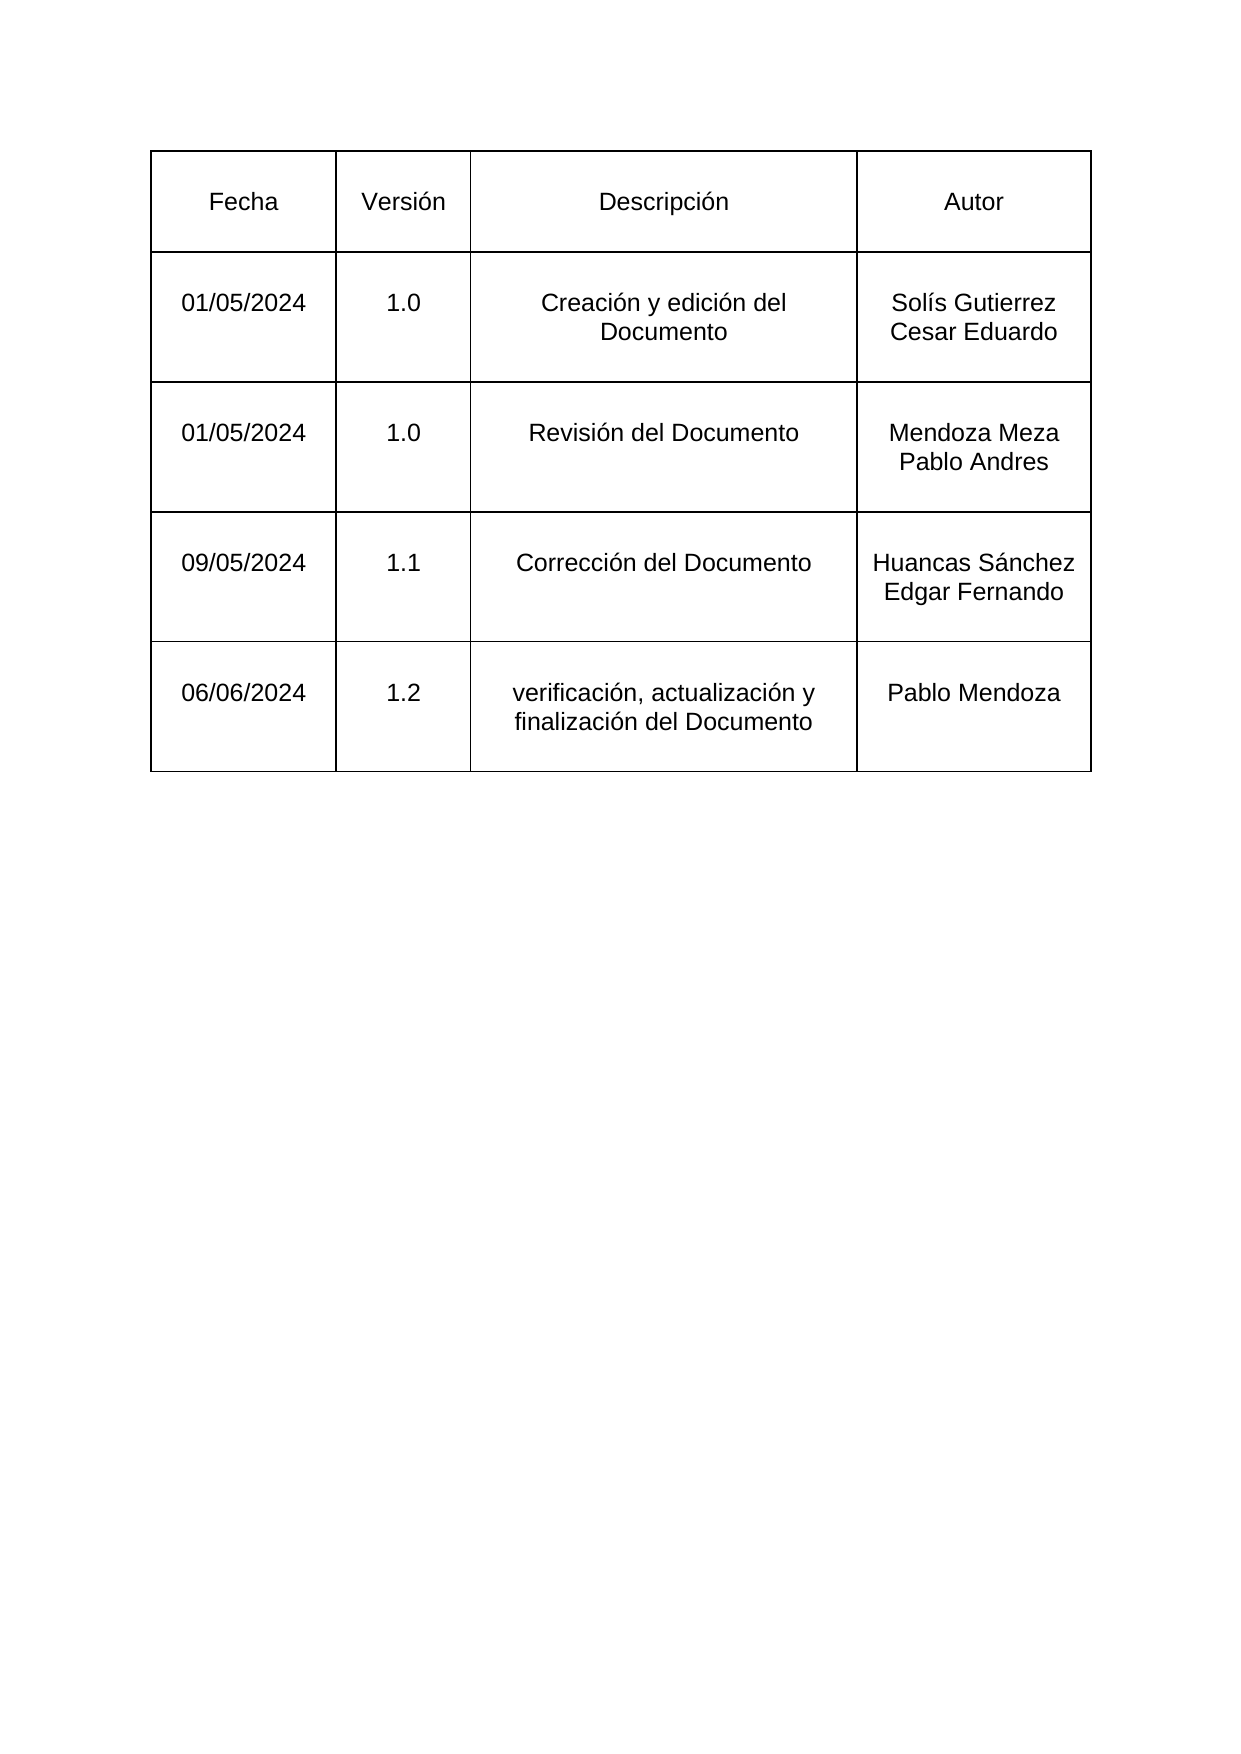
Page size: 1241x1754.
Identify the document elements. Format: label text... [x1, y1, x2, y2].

table_cell 06/06/2024 [152, 642, 335, 771]
table_cell 1.0 [337, 253, 470, 381]
table_cell 01/05/2024 [152, 253, 335, 381]
table_cell verificación, actualización y finalización del Documento [471, 642, 856, 771]
table_cell Pablo Mendoza [858, 642, 1090, 771]
table_header Fecha [152, 152, 335, 251]
table_cell Creación y edición del Documento [471, 253, 856, 381]
table_cell 09/05/2024 [152, 513, 335, 641]
table_cell Huancas Sánchez Edgar Fernando [858, 513, 1090, 641]
table_cell 1.0 [337, 383, 470, 511]
table_header Versión [337, 152, 470, 251]
table_cell Revisión del Documento [471, 383, 856, 511]
table_cell Mendoza Meza Pablo Andres [858, 383, 1090, 511]
table_header Autor [858, 152, 1090, 251]
table_cell Corrección del Documento [471, 513, 856, 641]
table_header Descripción [471, 152, 856, 251]
table_cell Solís Gutierrez Cesar Eduardo [858, 253, 1090, 381]
table_cell 1.1 [337, 513, 470, 641]
table_cell 01/05/2024 [152, 383, 335, 511]
table_cell 1.2 [337, 642, 470, 771]
